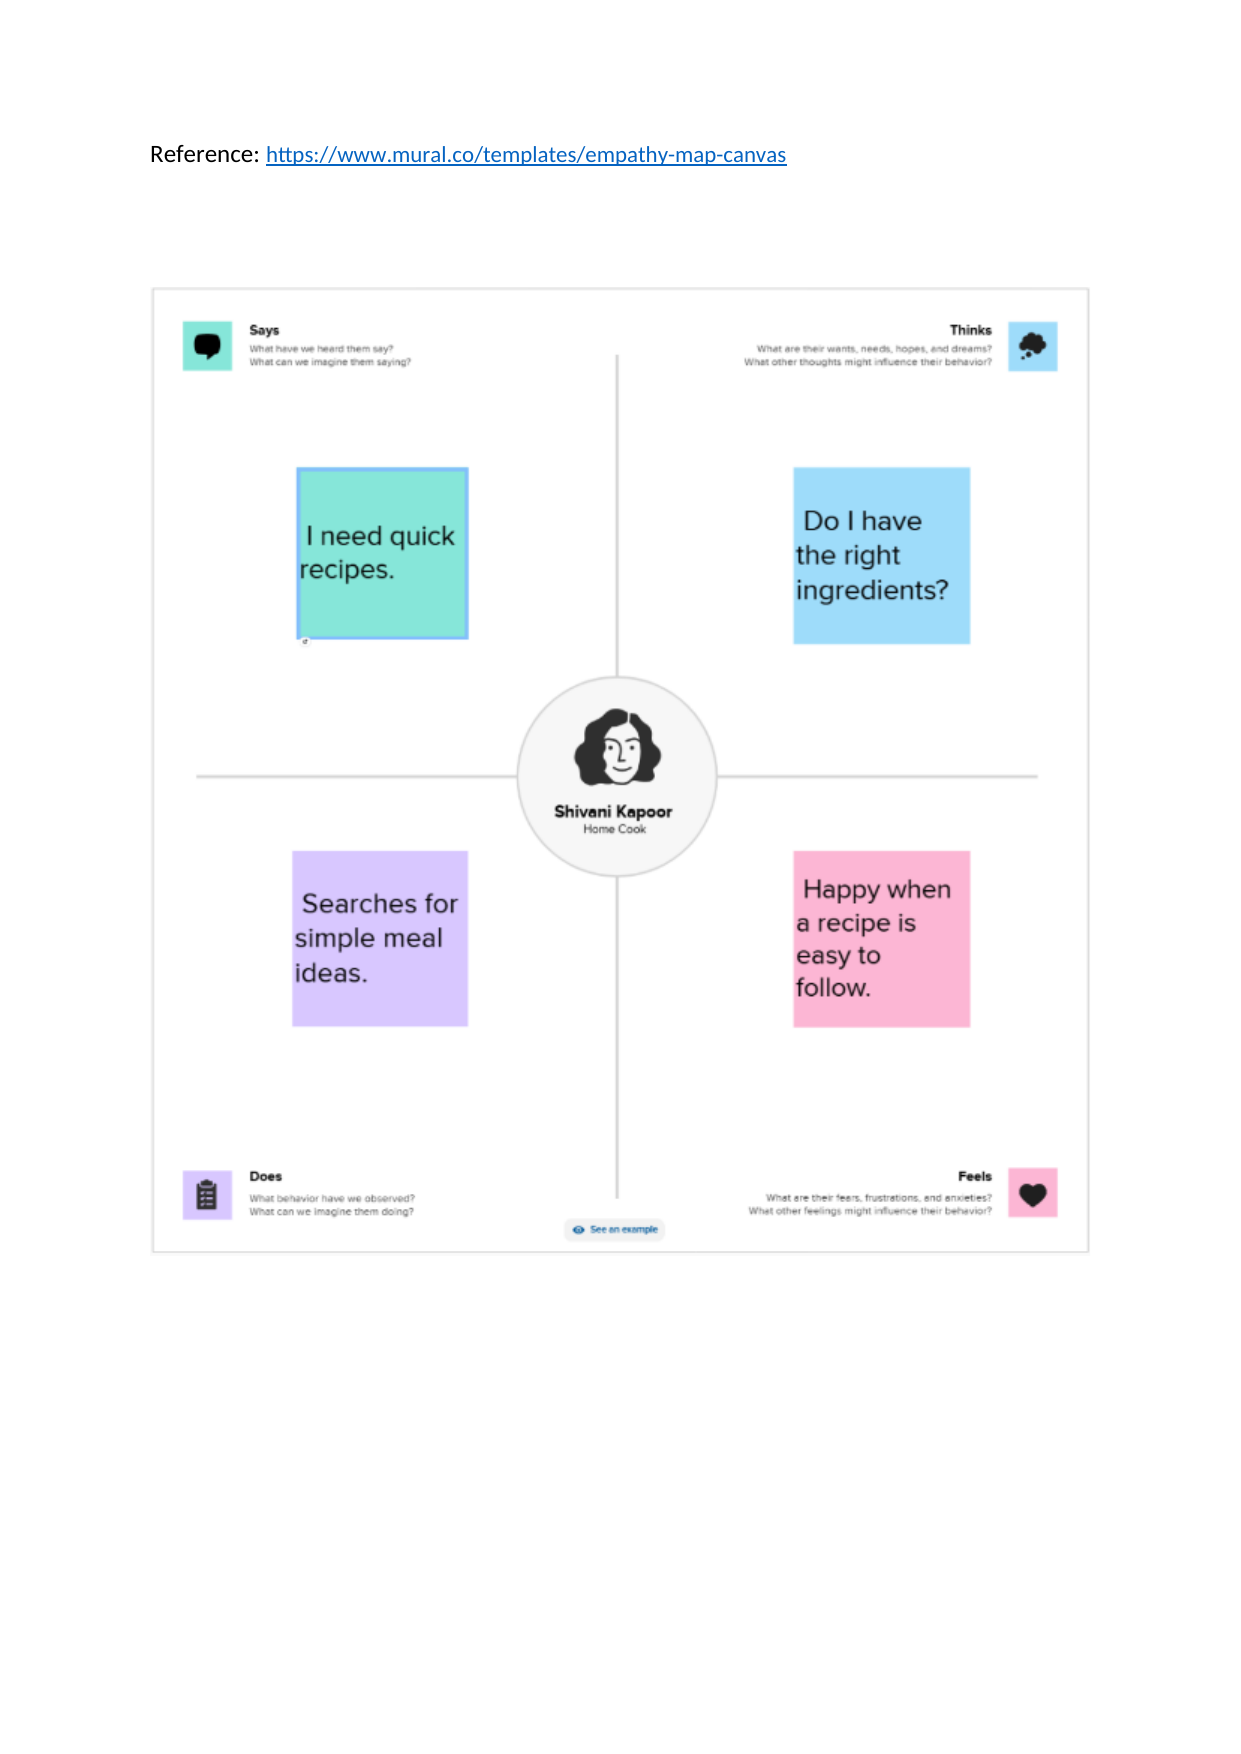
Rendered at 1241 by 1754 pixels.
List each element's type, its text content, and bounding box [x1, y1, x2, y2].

text Reference: https://www.mural.co/templates/empathy-map-canvas [150, 138, 1090, 169]
picture [150, 287, 1091, 1256]
